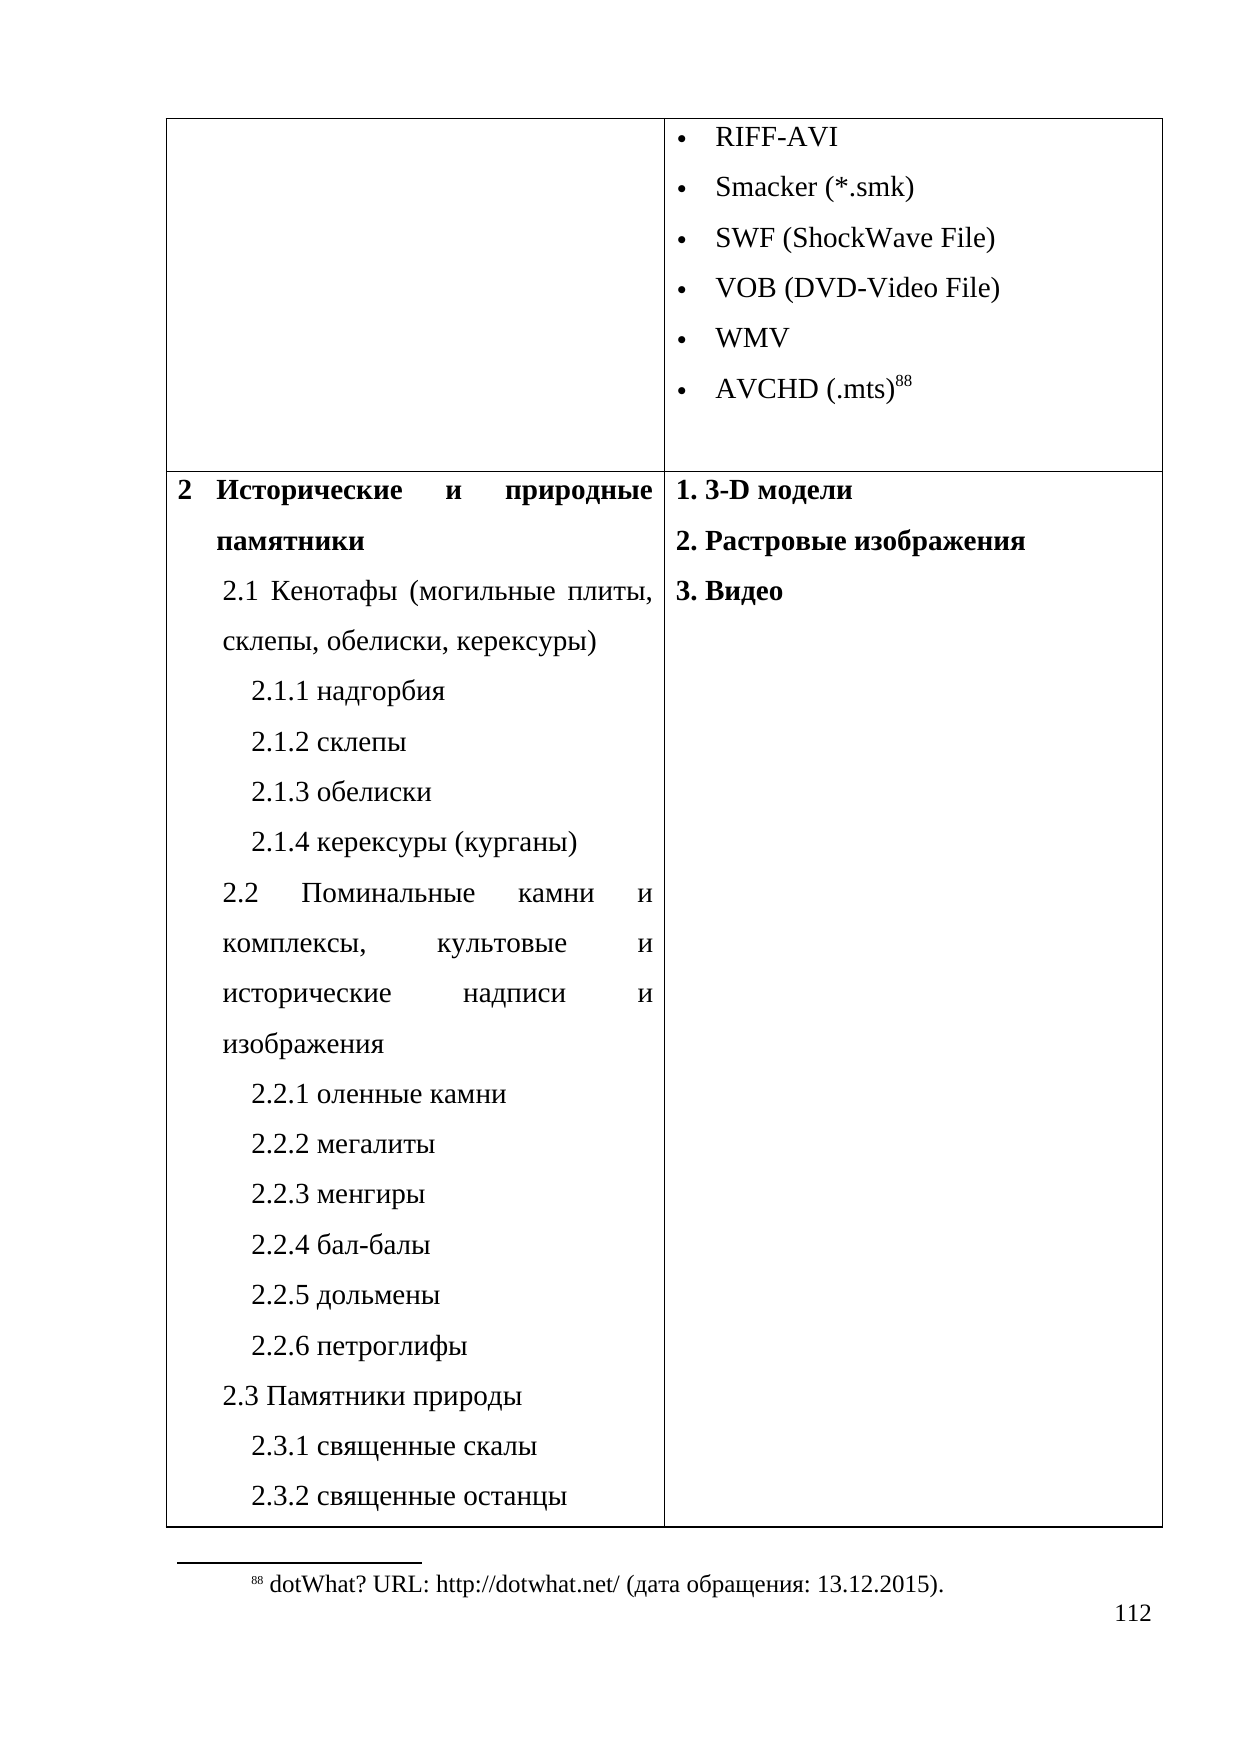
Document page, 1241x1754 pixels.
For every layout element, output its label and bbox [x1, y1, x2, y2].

table_cell [167, 472, 664, 1526]
table_cell [665, 472, 1162, 1526]
table_header [665, 119, 1162, 471]
table_header [167, 119, 664, 471]
